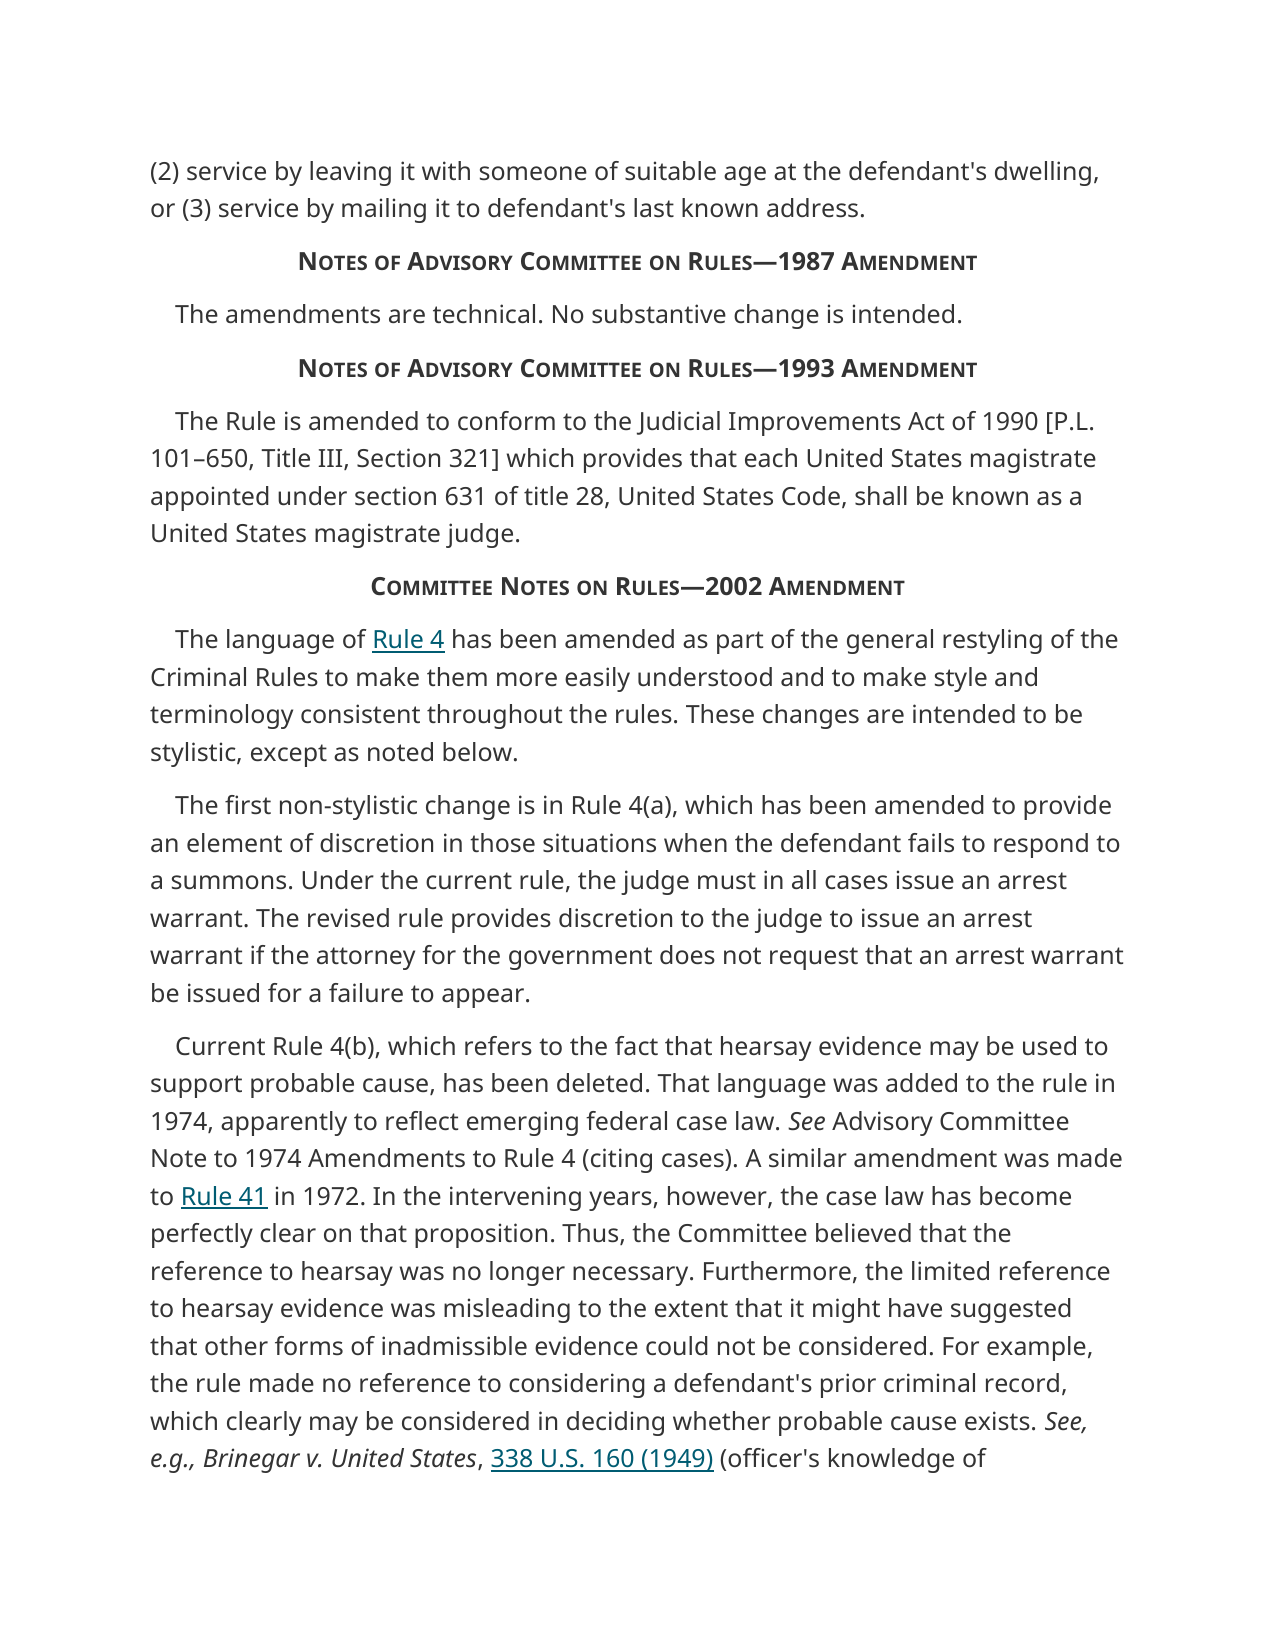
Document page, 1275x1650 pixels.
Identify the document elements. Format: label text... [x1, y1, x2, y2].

text Notes of Advisory Committee on Rules—1993 Amendment [150, 347, 1125, 384]
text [150, 1025, 1125, 1475]
text The Rule is amended to conform to the Judicial Improvements Act of 1990 [P.L. 101–650, Title III, Section 321] which provides that each United States magistrate appointed under section 631 of title 28, United States Code, shall be known as a United States magistrate judge. [150, 400, 1125, 550]
text The language of Rule 4 has been amended as part of the general restyling of the Criminal Rules to make them more easily understood and to make style and terminology consistent throughout the rules. These changes are intended to be stylistic, except as noted below. [150, 619, 1125, 769]
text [150, 150, 1125, 225]
text Notes of Advisory Committee on Rules—1987 Amendment [150, 241, 1125, 278]
text The first non-stylistic change is in Rule 4(a), which has been amended to provide an element of discretion in those situations when the defendant fails to respond to a summons. Under the current rule, the judge must in all cases issue an arrest warrant. The revised rule provides discretion to the judge to issue an arrest warrant if the attorney for the government does not request that an arrest warrant be issued for a failure to appear. [150, 784, 1125, 1009]
text Committee Notes on Rules—2002 Amendment [150, 566, 1125, 603]
text The amendments are technical. No substantive change is intended. [150, 294, 1125, 331]
